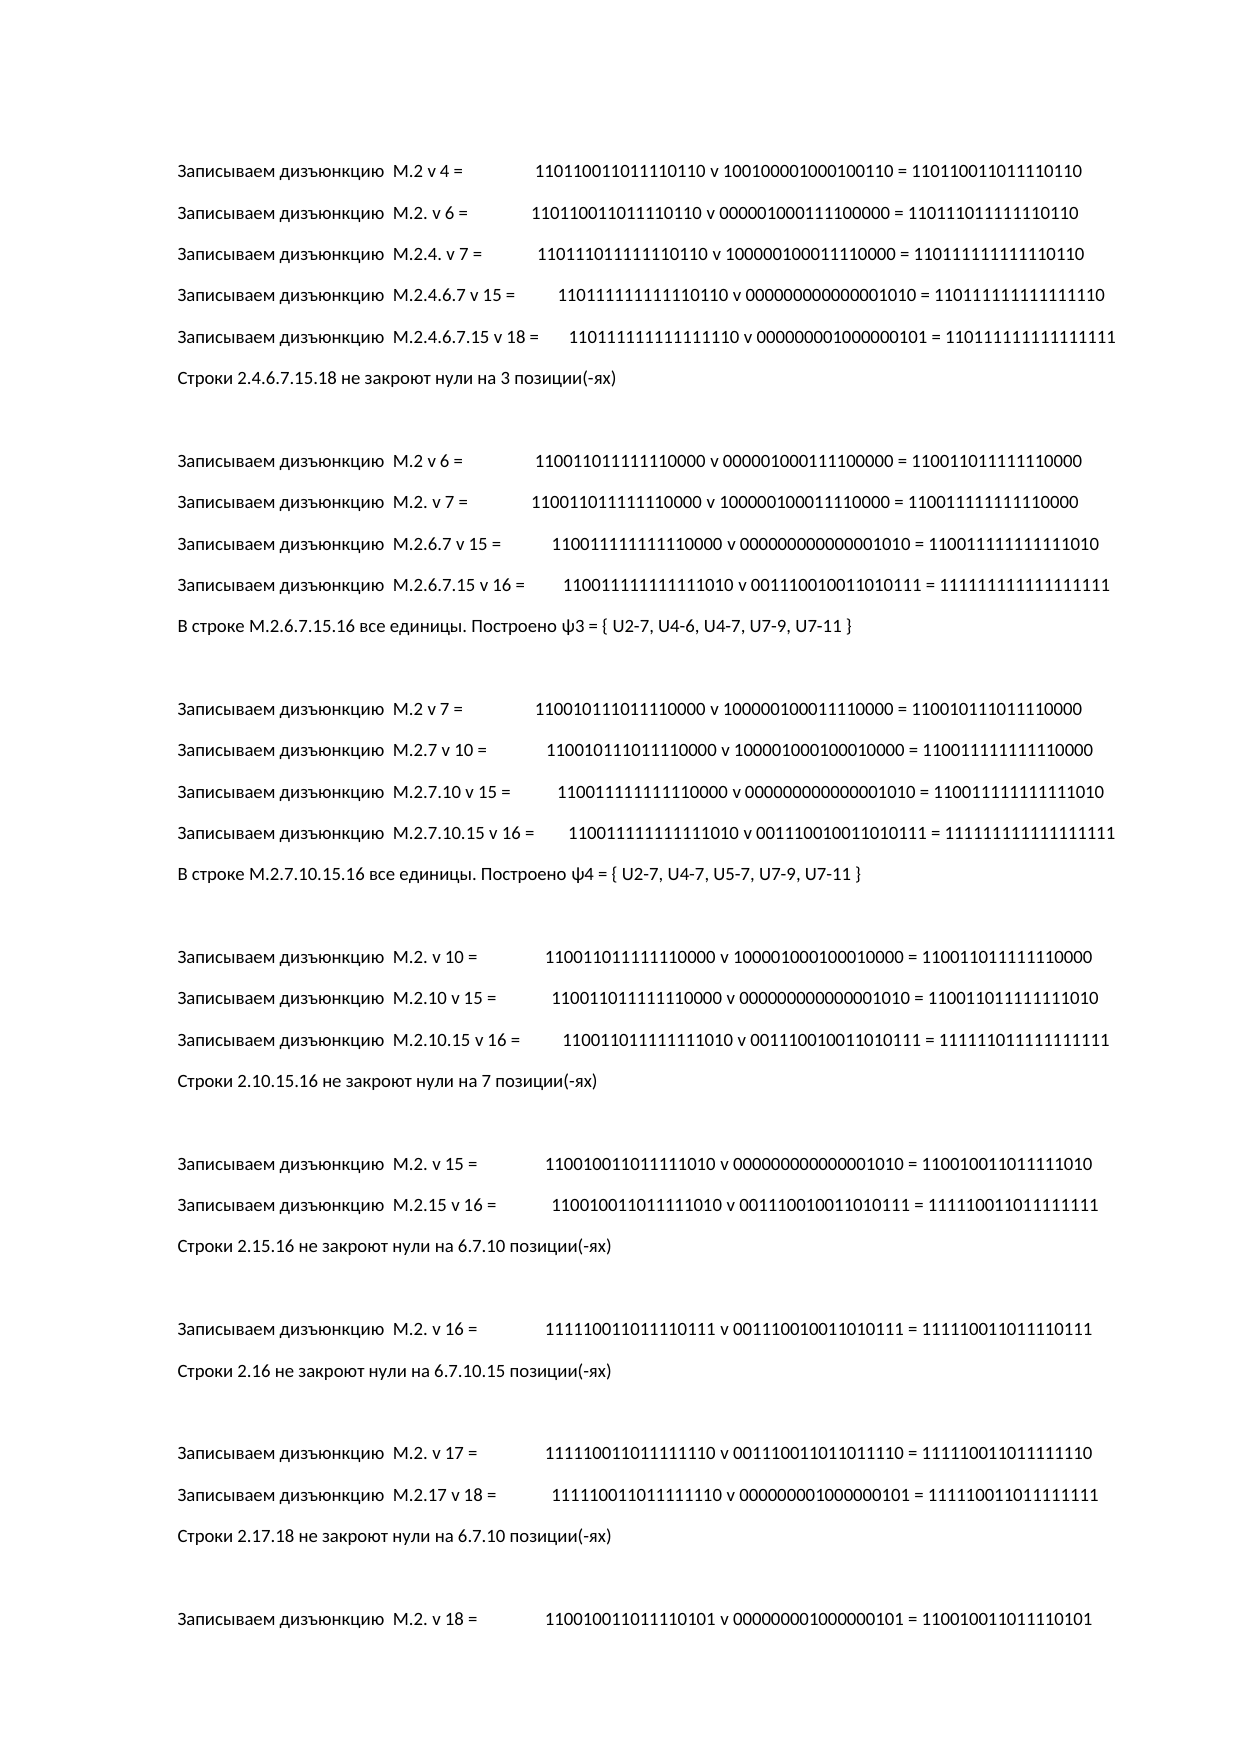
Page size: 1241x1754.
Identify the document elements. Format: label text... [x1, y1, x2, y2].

text Записываем дизъюнкцию M.2.15 v 16 = 110010011011111010 v 001110010011010111 = 111110011011111111 [177, 1193, 1152, 1216]
text Записываем дизъюнкцию M.2. v 6 = 110110011011110110 v 000001000111100000 = 110111011111110110 [177, 201, 1152, 224]
text Записываем дизъюнкцию M.2 v 6 = 110011011111110000 v 000001000111100000 = 110011011111110000 [177, 449, 1152, 472]
text Записываем дизъюнкцию M.2 v 7 = 110010111011110000 v 100000100011110000 = 110010111011110000 [177, 697, 1152, 720]
text Строки 2.15.16 не закроют нули на 6.7.10 позиции(-ях) [177, 1235, 1152, 1258]
text Записываем дизъюнкцию M.2.17 v 18 = 111110011011111110 v 000000001000000101 = 111110011011111111 [177, 1483, 1152, 1506]
text Записываем дизъюнкцию M.2.4. v 7 = 110111011111110110 v 100000100011110000 = 110111111111110110 [177, 242, 1152, 265]
text Строки 2.10.15.16 не закроют нули на 7 позиции(-ях) [177, 1069, 1152, 1092]
text Строки 2.17.18 не закроют нули на 6.7.10 позиции(-ях) [177, 1524, 1152, 1547]
text Записываем дизъюнкцию M.2.6.7.15 v 16 = 110011111111111010 v 001110010011010111 = 111111111111111111 [177, 573, 1152, 596]
text Записываем дизъюнкцию M.2. v 7 = 110011011111110000 v 100000100011110000 = 110011111111110000 [177, 490, 1152, 513]
text Записываем дизъюнкцию M.2.7.10.15 v 16 = 110011111111111010 v 001110010011010111 = 111111111111111111 [177, 821, 1152, 844]
text Записываем дизъюнкцию M.2.4.6.7 v 15 = 110111111111110110 v 000000000000001010 = 110111111111111110 [177, 283, 1152, 306]
text Записываем дизъюнкцию M.2.10 v 15 = 110011011111110000 v 000000000000001010 = 110011011111111010 [177, 987, 1152, 1009]
text Записываем дизъюнкцию M.2.7.10 v 15 = 110011111111110000 v 000000000000001010 = 110011111111111010 [177, 780, 1152, 803]
text Записываем дизъюнкцию M.2 v 4 = 110110011011110110 v 100100001000100110 = 110110011011110110 [177, 159, 1152, 182]
text Записываем дизъюнкцию M.2.10.15 v 16 = 110011011111111010 v 001110010011010111 = 111111011111111111 [177, 1028, 1152, 1051]
text Записываем дизъюнкцию M.2. v 18 = 110010011011110101 v 000000001000000101 = 110010011011110101 [177, 1607, 1152, 1630]
text Строки 2.4.6.7.15.18 не закроют нули на 3 позиции(-ях) [177, 366, 1152, 389]
text Записываем дизъюнкцию M.2. v 15 = 110010011011111010 v 000000000000001010 = 110010011011111010 [177, 1152, 1152, 1175]
text Записываем дизъюнкцию M.2.7 v 10 = 110010111011110000 v 100001000100010000 = 110011111111110000 [177, 738, 1152, 761]
text Строки 2.16 не закроют нули на 6.7.10.15 позиции(-ях) [177, 1359, 1152, 1382]
text Записываем дизъюнкцию M.2.4.6.7.15 v 18 = 110111111111111110 v 000000001000000101 = 110111111111111111 [177, 325, 1152, 348]
text Записываем дизъюнкцию M.2.6.7 v 15 = 110011111111110000 v 000000000000001010 = 110011111111111010 [177, 532, 1152, 554]
text В строке M.2.6.7.15.16 все единицы. Построено ψ3 = { U2-7, U4-6, U4-7, U7-9, U7-11 } [177, 614, 1152, 637]
text Записываем дизъюнкцию M.2. v 16 = 111110011011110111 v 001110010011010111 = 111110011011110111 [177, 1317, 1152, 1340]
text Записываем дизъюнкцию M.2. v 10 = 110011011111110000 v 100001000100010000 = 110011011111110000 [177, 945, 1152, 968]
text Записываем дизъюнкцию M.2. v 17 = 111110011011111110 v 001110011011011110 = 111110011011111110 [177, 1441, 1152, 1464]
text В строке M.2.7.10.15.16 все единицы. Построено ψ4 = { U2-7, U4-7, U5-7, U7-9, U7-11 } [177, 862, 1152, 885]
